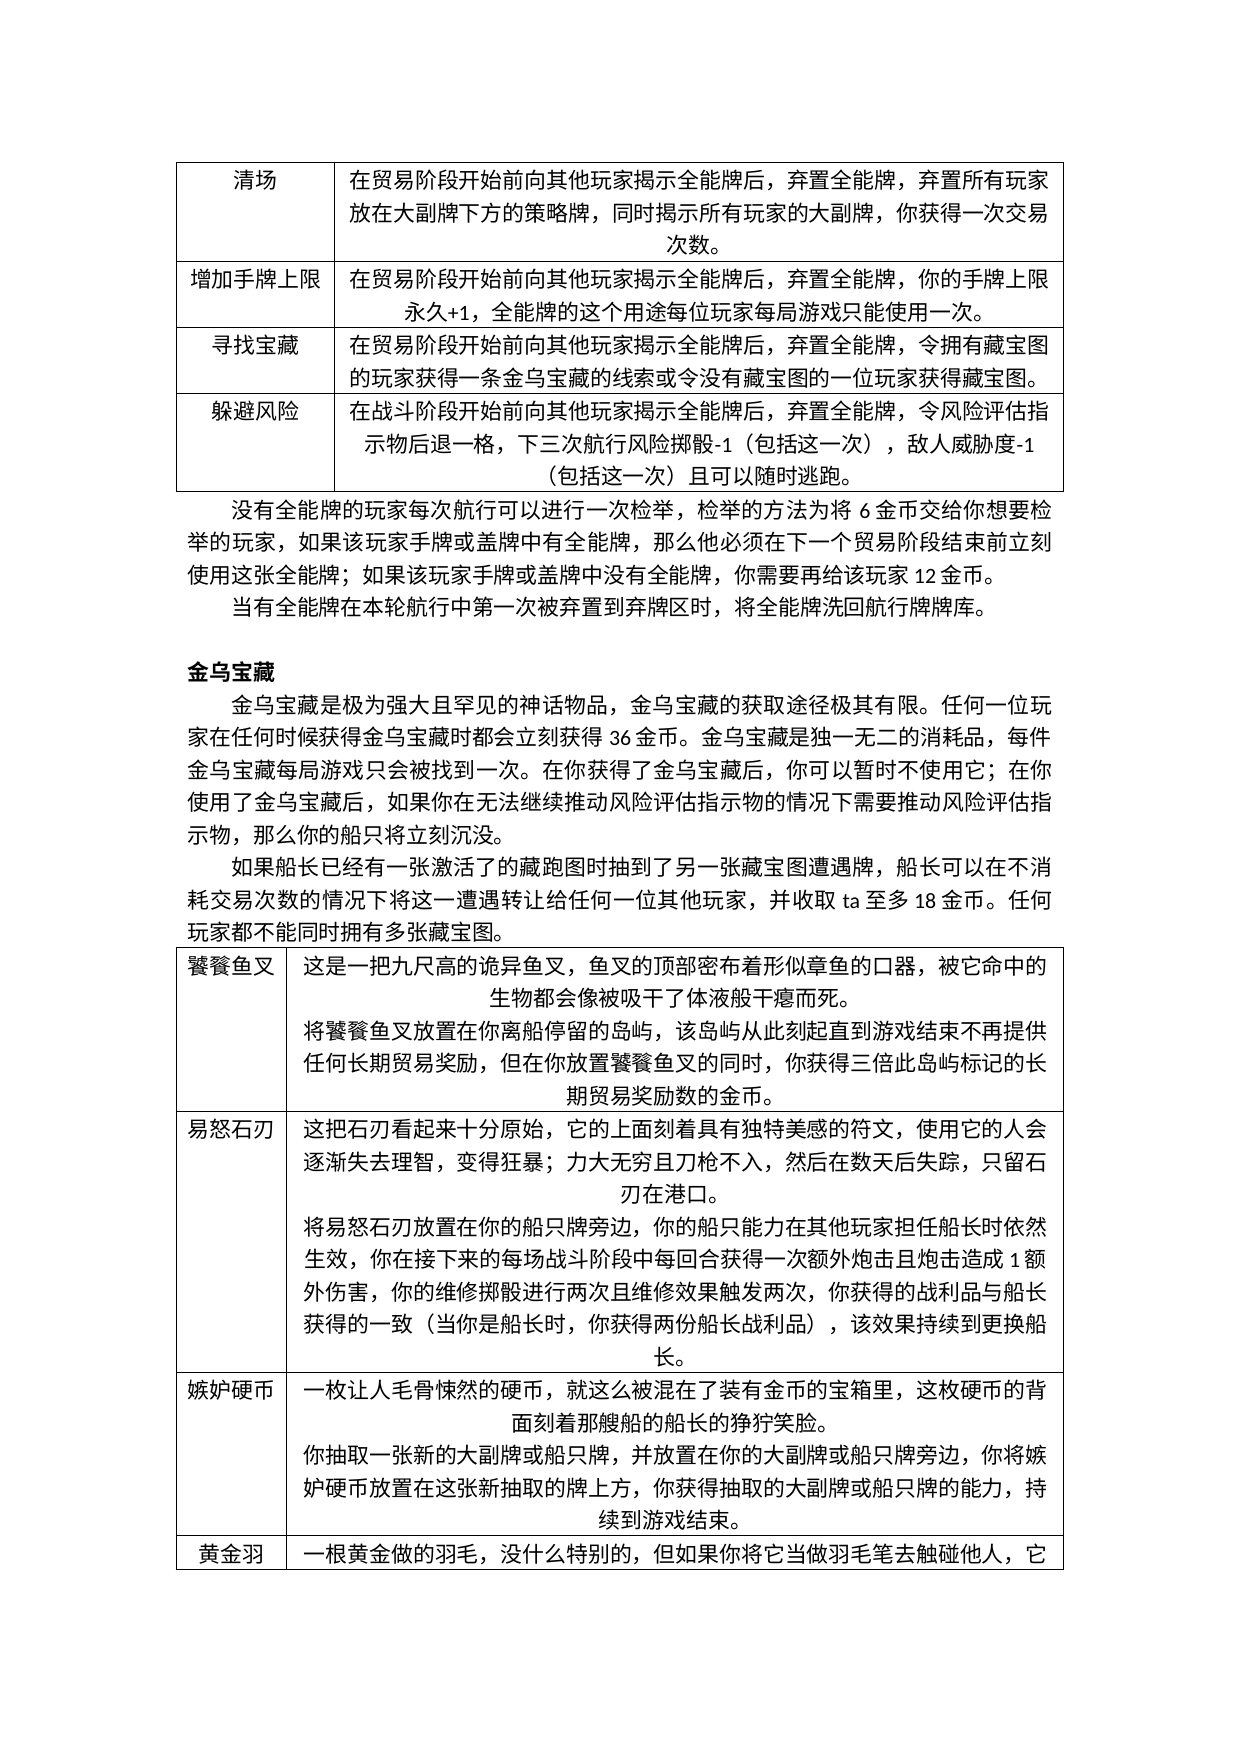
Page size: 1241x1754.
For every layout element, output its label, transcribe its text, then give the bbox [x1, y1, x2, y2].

table_cell 嫉妒硬币 [177, 1373, 286, 1535]
table_cell 这把石刃看起来十分原始，它的上面刻着具有独特美感的符文，使用它的人会逐渐失去理智，变得狂暴；力大无穷且刀枪不入，然后在数天后失踪，只留石刃在港口。 将易怒石刃放置在你的船只牌旁边，你的船只能力在其他玩家担任船长时依然生效，你在接下来的每场战斗阶段中每回合获得一次额外炮击且炮击造成1额外伤害，你的维修掷骰进行两次且维修效果触发两次，你获得的战利品与船长获得的一致（当你是船长时，你获得两份船长战利品），该效果持续到更换船长。 [287, 1112, 1063, 1372]
table_cell 寻找宝藏 [177, 328, 334, 393]
table_cell 在战斗阶段开始前向其他玩家揭示全能牌后，弃置全能牌，令风险评估指示物后退一格，下三次航行风险掷骰-1（包括这一次），敌人威胁度-1（包括这一次）且可以随时逃跑。 [335, 394, 1063, 491]
table_cell 增加手牌上限 [177, 262, 334, 327]
table_header 这是一把九尺高的诡异鱼叉，鱼叉的顶部密布着形似章鱼的口器，被它命中的生物都会像被吸干了体液般干瘪而死。 将饕餮鱼叉放置在你离船停留的岛屿，该岛屿从此刻起直到游戏结束不再提供任何长期贸易奖励，但在你放置饕餮鱼叉的同时，你获得三倍此岛屿标记的长期贸易奖励数的金币。 [287, 948, 1063, 1111]
table_header 清场 [177, 163, 334, 261]
table_cell 在贸易阶段开始前向其他玩家揭示全能牌后，弃置全能牌，令拥有藏宝图的玩家获得一条金乌宝藏的线索或令没有藏宝图的一位玩家获得藏宝图。 [335, 328, 1063, 393]
table_cell 易怒石刃 [177, 1112, 286, 1372]
text 金乌宝藏是极为强大且罕见的神话物品，金乌宝藏的获取途径极其有限。任何一位玩家在任何时候获得金乌宝藏时都会立刻获得36金币。金乌宝藏是独一无二的消耗品，每件金乌宝藏每局游戏只会被找到一次。在你获得了金乌宝藏后，你可以暂时不使用它；在你使用了金乌宝藏后，如果你在无法继续推动风险评估指示物的情况下需要推动风险评估指示物，那么你的船只将立刻沉没。 [187, 687, 1053, 850]
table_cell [287, 1536, 1063, 1569]
table_cell 一枚让人毛骨悚然的硬币，就这么被混在了装有金币的宝箱里，这枚硬币的背面刻着那艘船的船长的狰狞笑脸。 你抽取一张新的大副牌或船只牌，并放置在你的大副牌或船只牌旁边，你将嫉妒硬币放置在这张新抽取的牌上方，你获得抽取的大副牌或船只牌的能力，持续到游戏结束。 [287, 1373, 1063, 1535]
table_header 在贸易阶段开始前向其他玩家揭示全能牌后，弃置全能牌，弃置所有玩家放在大副牌下方的策略牌，同时揭示所有玩家的大副牌，你获得一次交易次数。 [335, 163, 1063, 261]
text 当有全能牌在本轮航行中第一次被弃置到弃牌区时，将全能牌洗回航行牌牌库。 [187, 590, 1053, 622]
table_cell 躲避风险 [177, 394, 334, 491]
table_cell 在贸易阶段开始前向其他玩家揭示全能牌后，弃置全能牌，你的手牌上限永久+1，全能牌的这个用途每位玩家每局游戏只能使用一次。 [335, 262, 1063, 327]
table_cell 黄金羽 [177, 1536, 286, 1569]
table_header 饕餮鱼叉 [177, 948, 286, 1111]
text 金乌宝藏 [187, 655, 1053, 687]
text 没有全能牌的玩家每次航行可以进行一次检举，检举的方法为将6金币交给你想要检举的玩家，如果该玩家手牌或盖牌中有全能牌，那么他必须在下一个贸易阶段结束前立刻使用这张全能牌；如果该玩家手牌或盖牌中没有全能牌，你需要再给该玩家12金币。 [187, 492, 1053, 590]
text 如果船长已经有一张激活了的藏跑图时抽到了另一张藏宝图遭遇牌，船长可以在不消耗交易次数的情况下将这一遭遇转让给任何一位其他玩家，并收取ta至多18金币。任何玩家都不能同时拥有多张藏宝图。 [187, 850, 1053, 947]
